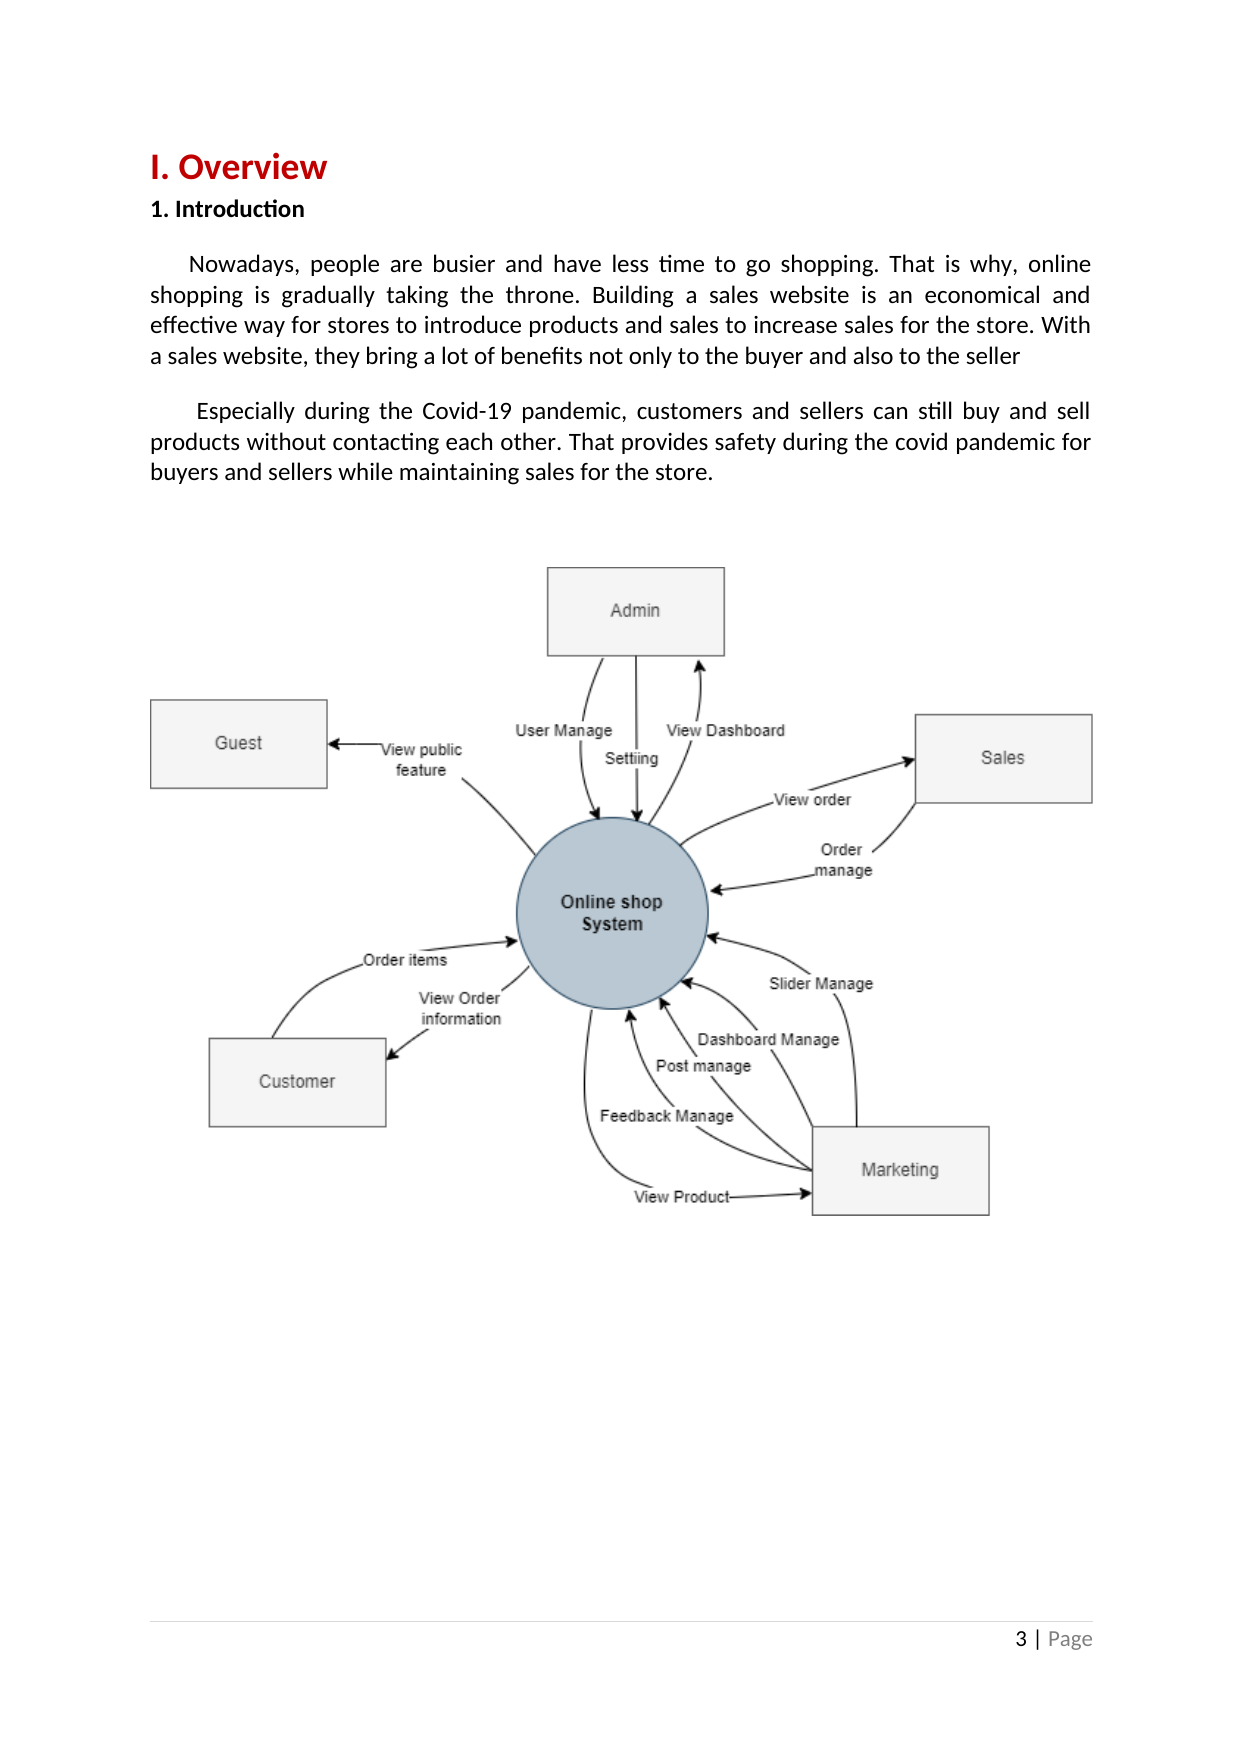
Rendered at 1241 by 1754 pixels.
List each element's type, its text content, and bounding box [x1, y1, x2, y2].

picture [150, 567, 1093, 1216]
text Especially during the Covid-19 pandemic, customers and sellers can still buy and sell products without contacting each other. That provides safety during the covid pandemic for buyers and sellers while maintaining sales for the store. [150, 396, 1093, 487]
subtitle I. Overview [150, 143, 1093, 189]
text Nowadays, people are busier and have less time to go shopping. That is why, online shopping is gradually taking the throne. Building a sales website is an economical and effective way for stores to introduce products and sales to increase sales for the store. With a sales website, they bring a lot of benefits not only to the buyer and also to the seller [150, 248, 1093, 371]
subtitle 1. Introduction [150, 193, 1093, 223]
